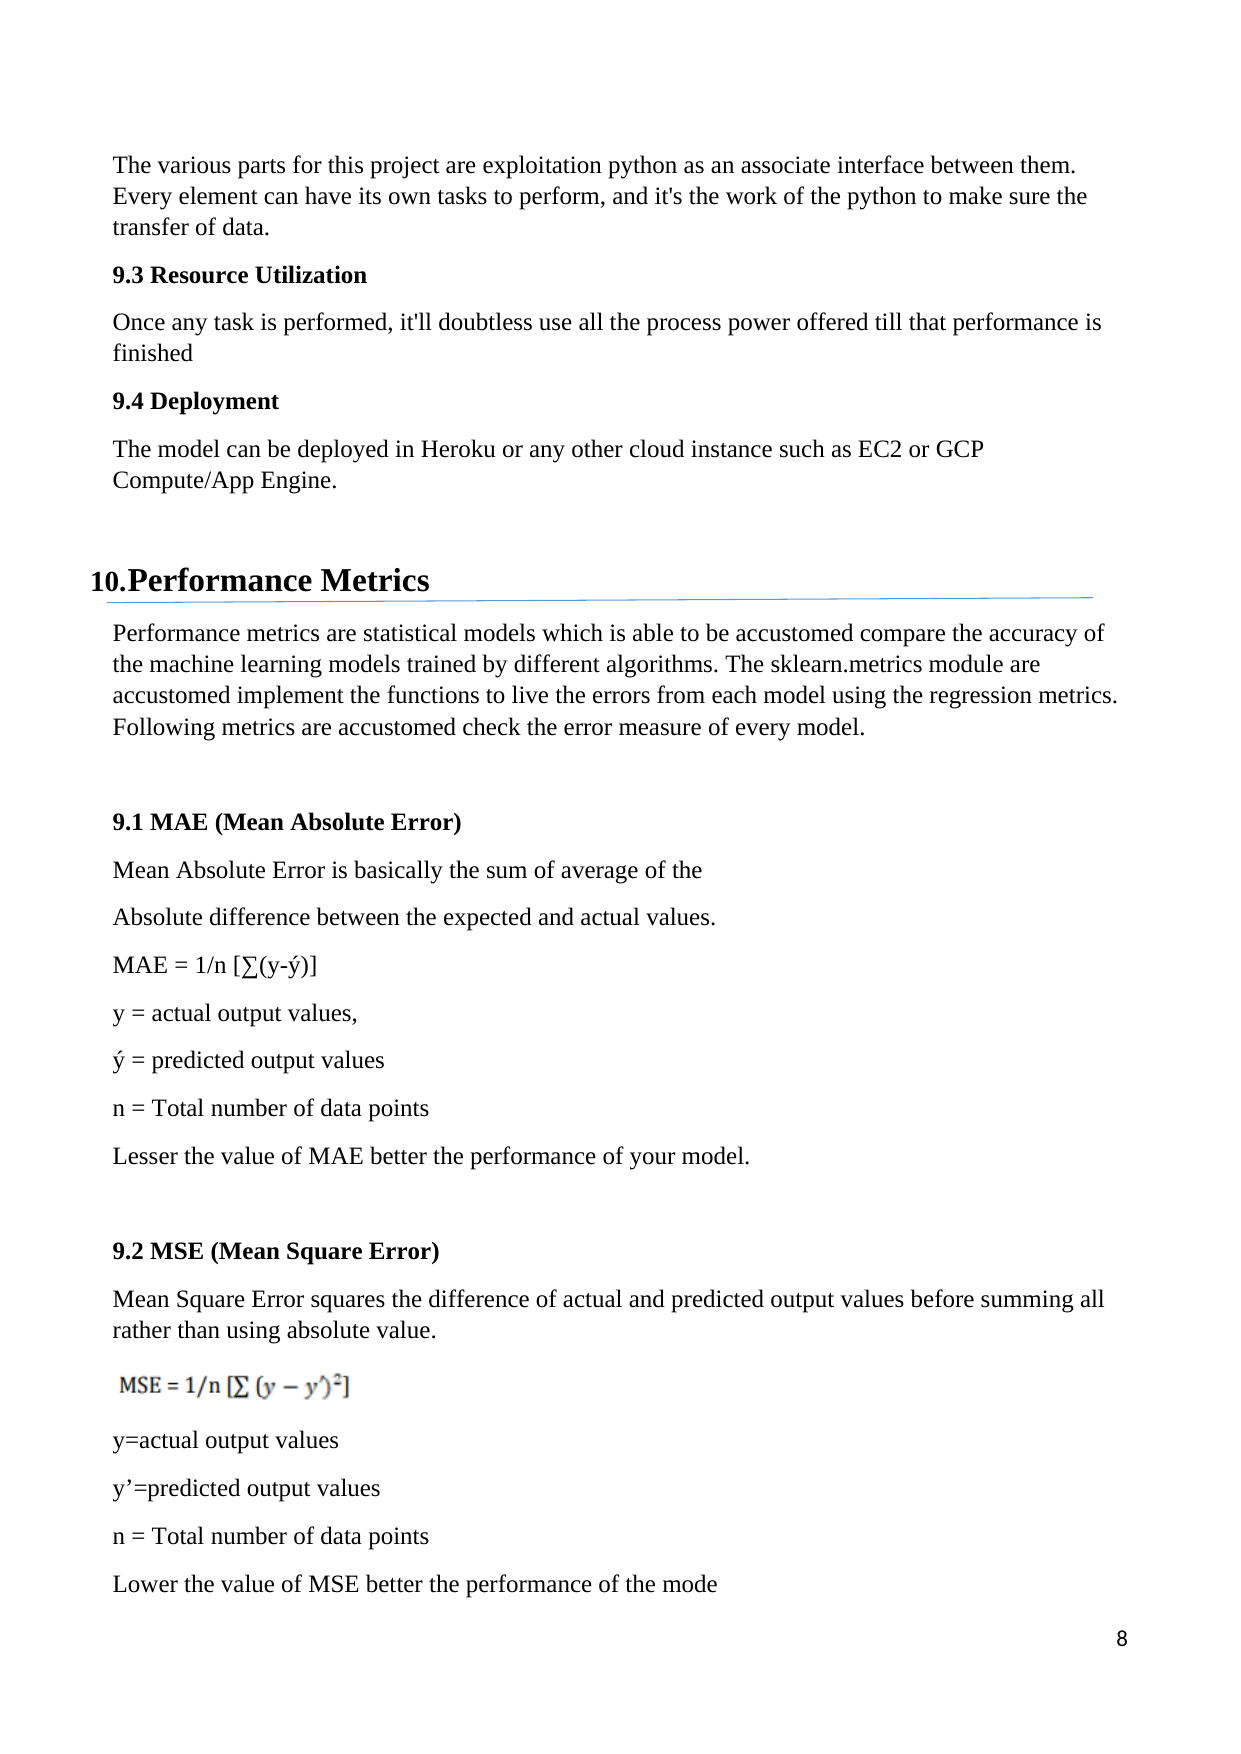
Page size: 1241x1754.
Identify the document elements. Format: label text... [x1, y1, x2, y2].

text n = Total number of data points [112, 1521, 1128, 1550]
text The various parts for this project are exploitation python as an associate interface between them. Every element can have its own tasks to perform, and it's the work of the python to make sure the transfer of data. [112, 150, 1128, 241]
text y = actual output values, [112, 998, 1128, 1027]
text MAE = 1/n [∑(y-ý)] [112, 950, 1128, 979]
text Once any task is performed, it'll doubtless use all the process power offered till that performance is finished [112, 307, 1128, 367]
text 9.2 MSE (Mean Square Error) [112, 1236, 1128, 1265]
text Absolute difference between the expected and actual values. [112, 902, 1128, 931]
text Mean Square Error squares the difference of actual and predicted output values before summing all rather than using absolute value. [112, 1284, 1128, 1344]
text 9.4 Deployment [112, 386, 1128, 415]
text Lower the value of MSE better the performance of the mode [112, 1569, 1128, 1597]
list Performance Metrics [90, 560, 1128, 599]
text Mean Absolute Error is basically the sum of average of the [112, 855, 1128, 883]
picture [112, 1362, 356, 1407]
text 9.3 Resource Utilization [112, 260, 1128, 288]
text y=actual output values [112, 1426, 1128, 1454]
text Lesser the value of MAE better the performance of your model. [112, 1141, 1128, 1170]
text The model can be deployed in Heroku or any other cloud instance such as EC2 or GCP Compute/App Engine. [112, 434, 1128, 494]
text ý = predicted output values [112, 1046, 1128, 1074]
text n = Total number of data points [112, 1093, 1128, 1122]
text 9.1 MAE (Mean Absolute Error) [112, 807, 1128, 836]
text y’=predicted output values [112, 1473, 1128, 1502]
text Performance metrics are statistical models which is able to be accustomed compare the accuracy of the machine learning models trained by different algorithms. The sklearn.metrics module are accustomed implement the functions to live the errors from each model using the regression metrics. Following metrics are accustomed check the error measure of every model. [112, 618, 1128, 740]
